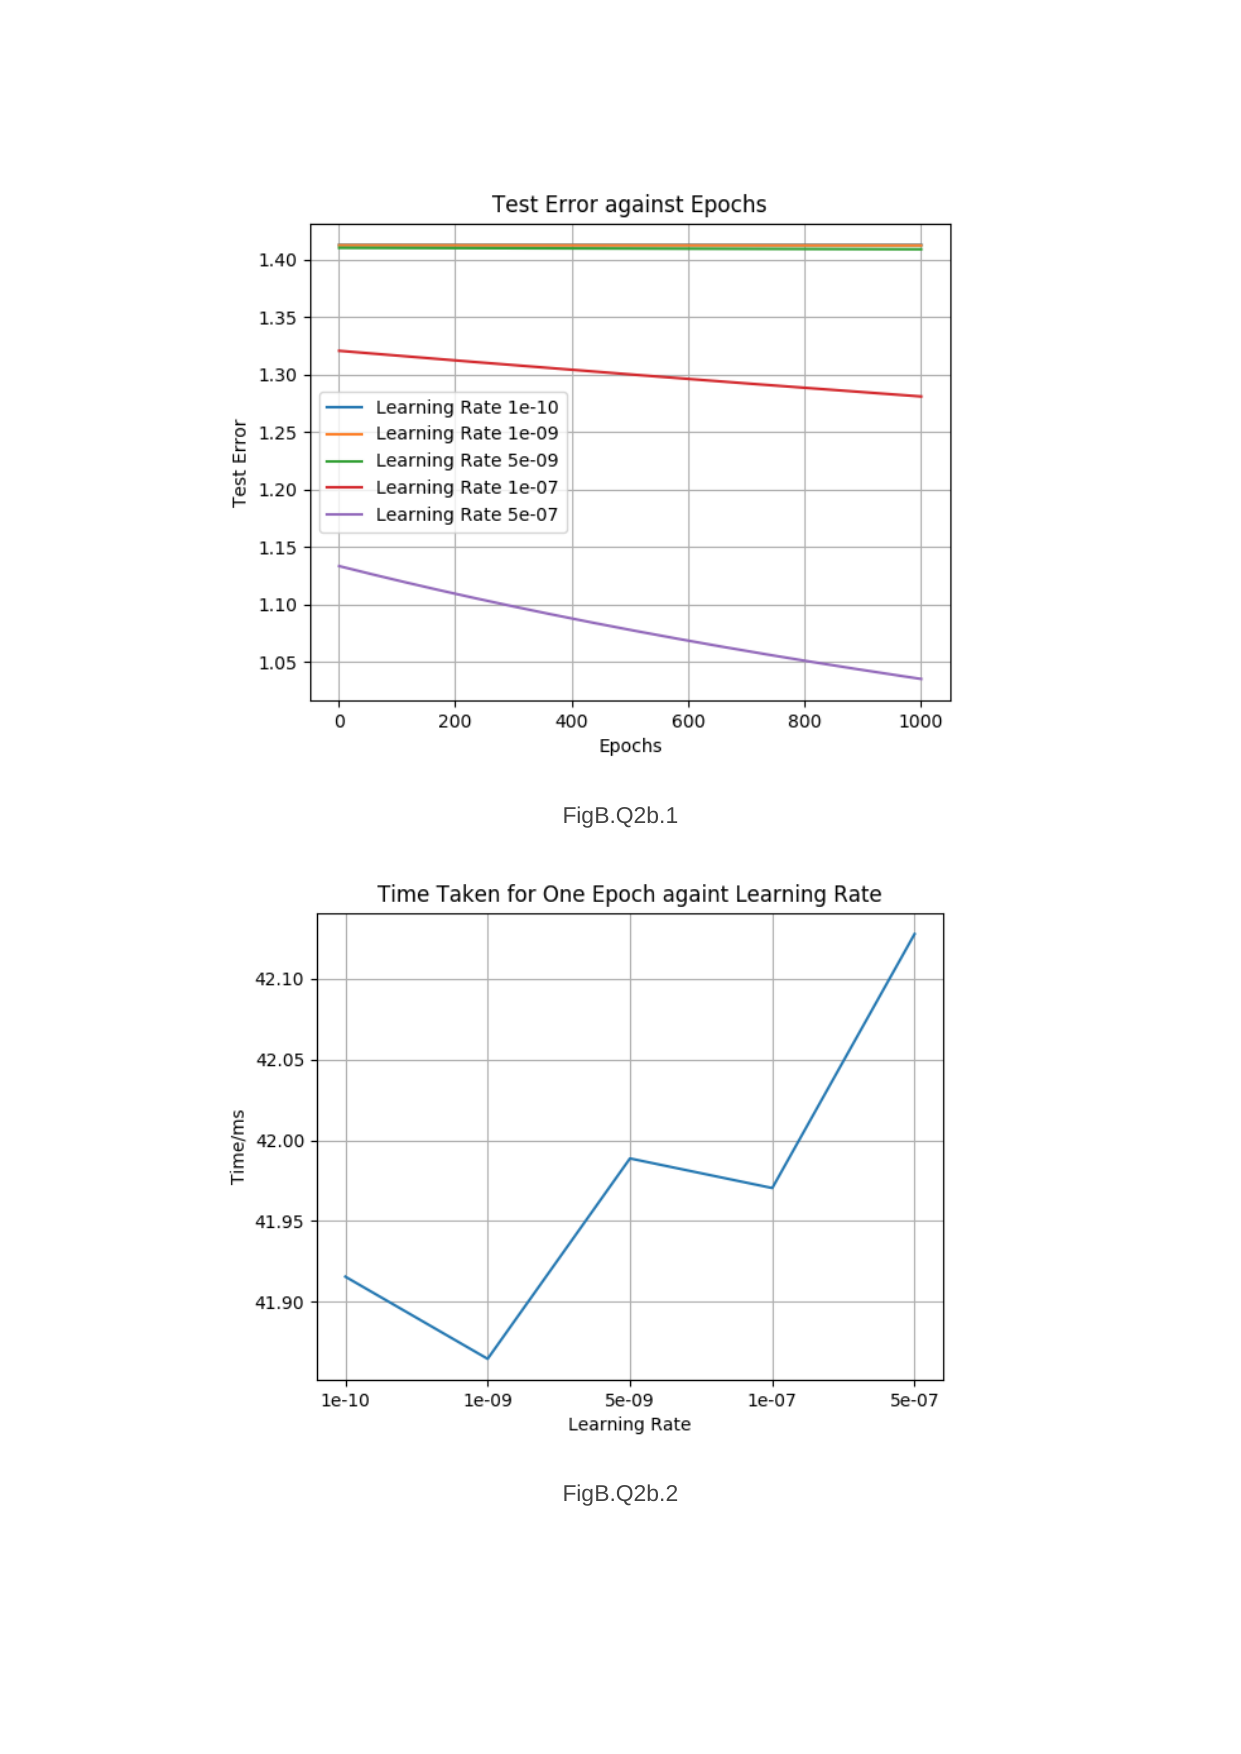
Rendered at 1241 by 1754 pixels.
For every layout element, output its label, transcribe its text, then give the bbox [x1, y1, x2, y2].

subtitle FigB.Q2b.1 [150, 802, 1090, 828]
subtitle FigB.Q2b.2 [150, 1479, 1090, 1506]
picture [217, 840, 1024, 1447]
picture [207, 150, 1033, 769]
